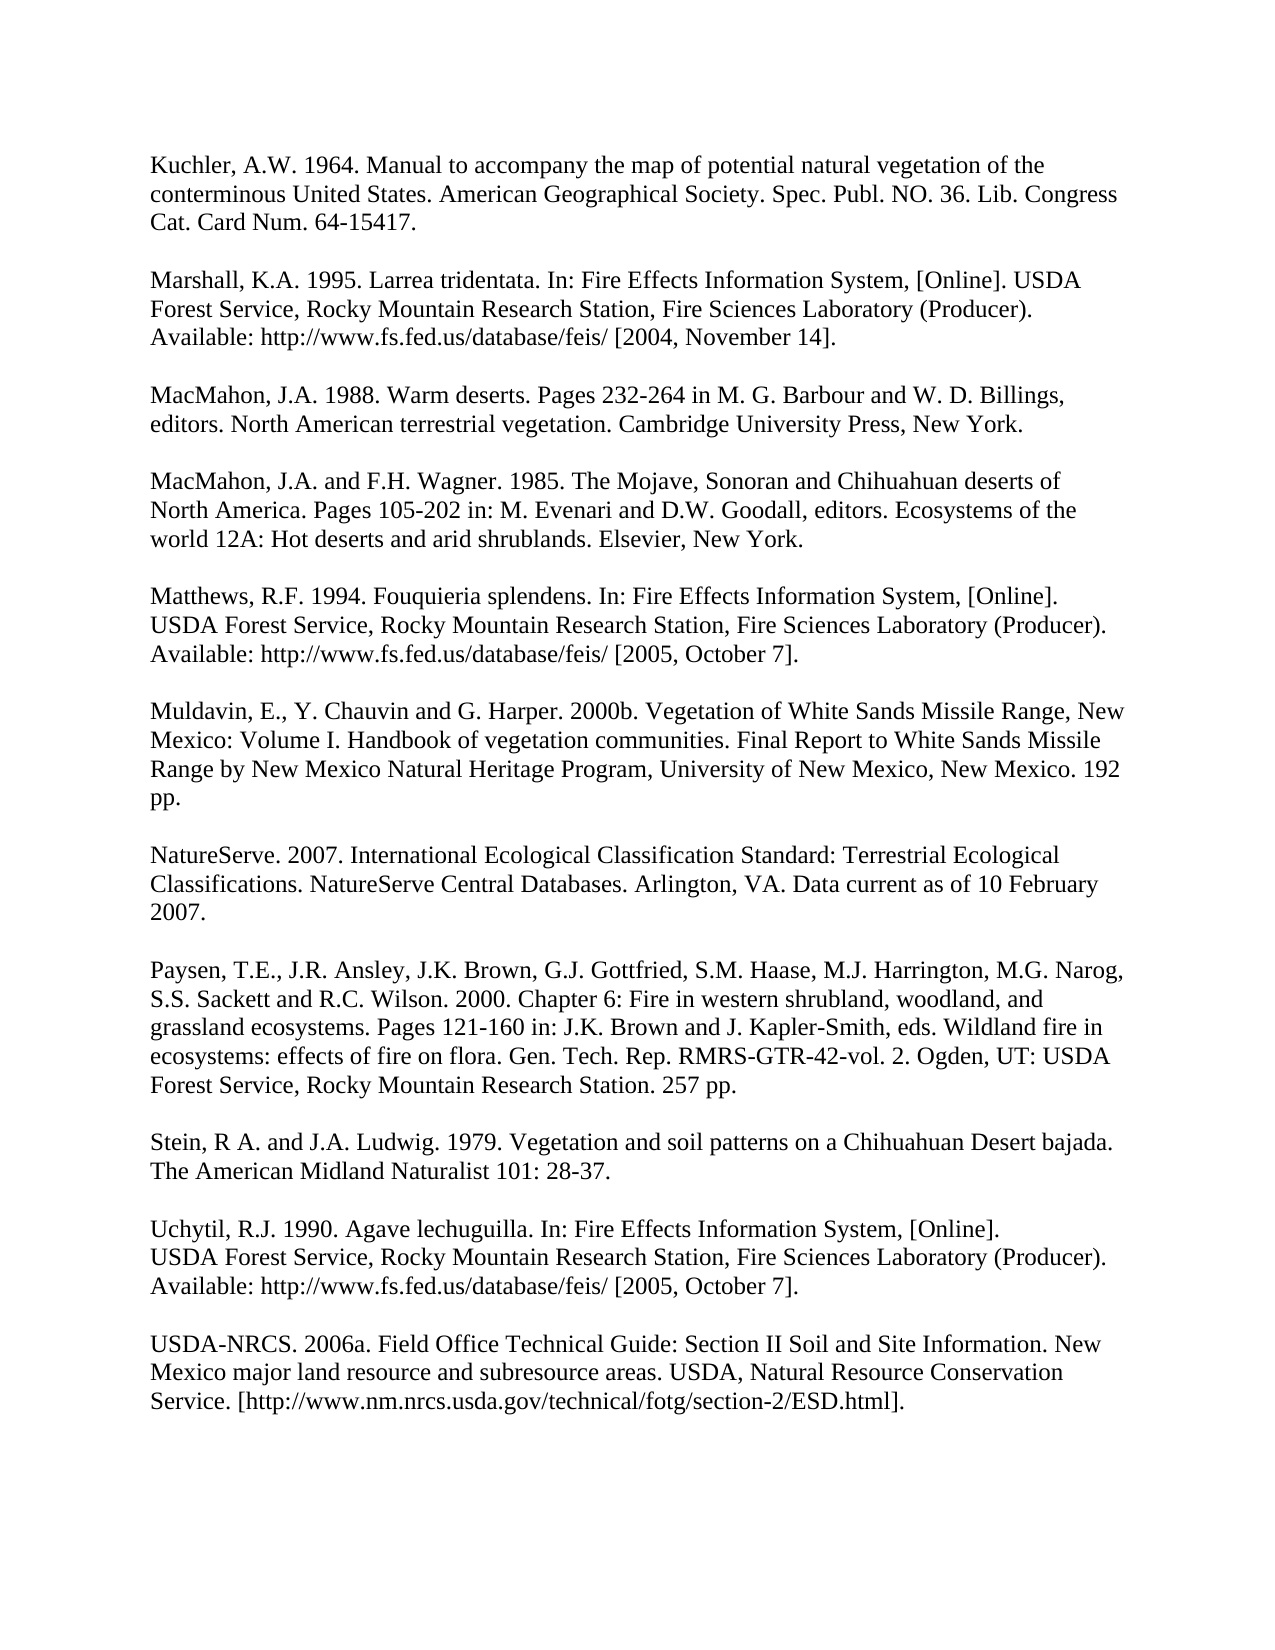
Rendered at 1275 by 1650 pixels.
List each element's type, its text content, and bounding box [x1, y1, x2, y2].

text USDA Forest Service, Rocky Mountain Research Station, Fire Sciences Laboratory (Producer). Available: http://www.fs.fed.us/database/feis/ [2005, October 7]. [150, 1242, 1125, 1300]
text MacMahon, J.A. and F.H. Wagner. 1985. The Mojave, Sonoran and Chihuahuan deserts of North America. Pages 105-202 in: M. Evenari and D.W. Goodall, editors. Ecosystems of the world 12A: Hot deserts and arid shrublands. Elsevier, New York. [150, 466, 1125, 552]
text Uchytil, R.J. 1990. Agave lechuguilla. In: Fire Effects Information System, [Online]. [150, 1214, 1125, 1242]
text Kuchler, A.W. 1964. Manual to accompany the map of potential natural vegetation of the conterminous United States. American Geographical Society. Spec. Publ. NO. 36. Lib. Congress Cat. Card Num. 64-15417. [150, 150, 1125, 236]
text Marshall, K.A. 1995. Larrea tridentata. In: Fire Effects Information System, [Online]. USDA Forest Service, Rocky Mountain Research Station, Fire Sciences Laboratory (Producer). Available: http://www.fs.fed.us/database/feis/ [2004, November 14]. [150, 265, 1125, 351]
text Muldavin, E., Y. Chauvin and G. Harper. 2000b. Vegetation of White Sands Missile Range, New Mexico: Volume I. Handbook of vegetation communities. Final Report to White Sands Missile Range by New Mexico Natural Heritage Program, University of New Mexico, New Mexico. 192 pp. [150, 696, 1125, 811]
text Stein, R A. and J.A. Ludwig. 1979. Vegetation and soil patterns on a Chihuahuan Desert bajada. The American Midland Naturalist 101: 28-37. [150, 1127, 1125, 1185]
text Paysen, T.E., J.R. Ansley, J.K. Brown, G.J. Gottfried, S.M. Haase, M.J. Harrington, M.G. Narog, S.S. Sackett and R.C. Wilson. 2000. Chapter 6: Fire in western shrubland, woodland, and grassland ecosystems. Pages 121-160 in: J.K. Brown and J. Kapler-Smith, eds. Wildland fire in ecosystems: effects of fire on flora. Gen. Tech. Rep. RMRS-GTR-42-vol. 2. Ogden, UT: USDA Forest Service, Rocky Mountain Research Station. 257 pp. [150, 955, 1125, 1099]
text Matthews, R.F. 1994. Fouquieria splendens. In: Fire Effects Information System, [Online]. USDA Forest Service, Rocky Mountain Research Station, Fire Sciences Laboratory (Producer). Available: http://www.fs.fed.us/database/feis/ [2005, October 7]. [150, 581, 1125, 667]
text NatureServe. 2007. International Ecological Classification Standard: Terrestrial Ecological Classifications. NatureServe Central Databases. Arlington, VA. Data current as of 10 February 2007. [150, 840, 1125, 926]
text MacMahon, J.A. 1988. Warm deserts. Pages 232-264 in M. G. Barbour and W. D. Billings, editors. North American terrestrial vegetation. Cambridge University Press, New York. [150, 380, 1125, 437]
text USDA-NRCS. 2006a. Field Office Technical Guide: Section II Soil and Site Information. New Mexico major land resource and subresource areas. USDA, Natural Resource Conservation Service. [http://www.nm.nrcs.usda.gov/technical/fotg/section-2/ESD.html]. [150, 1329, 1125, 1415]
